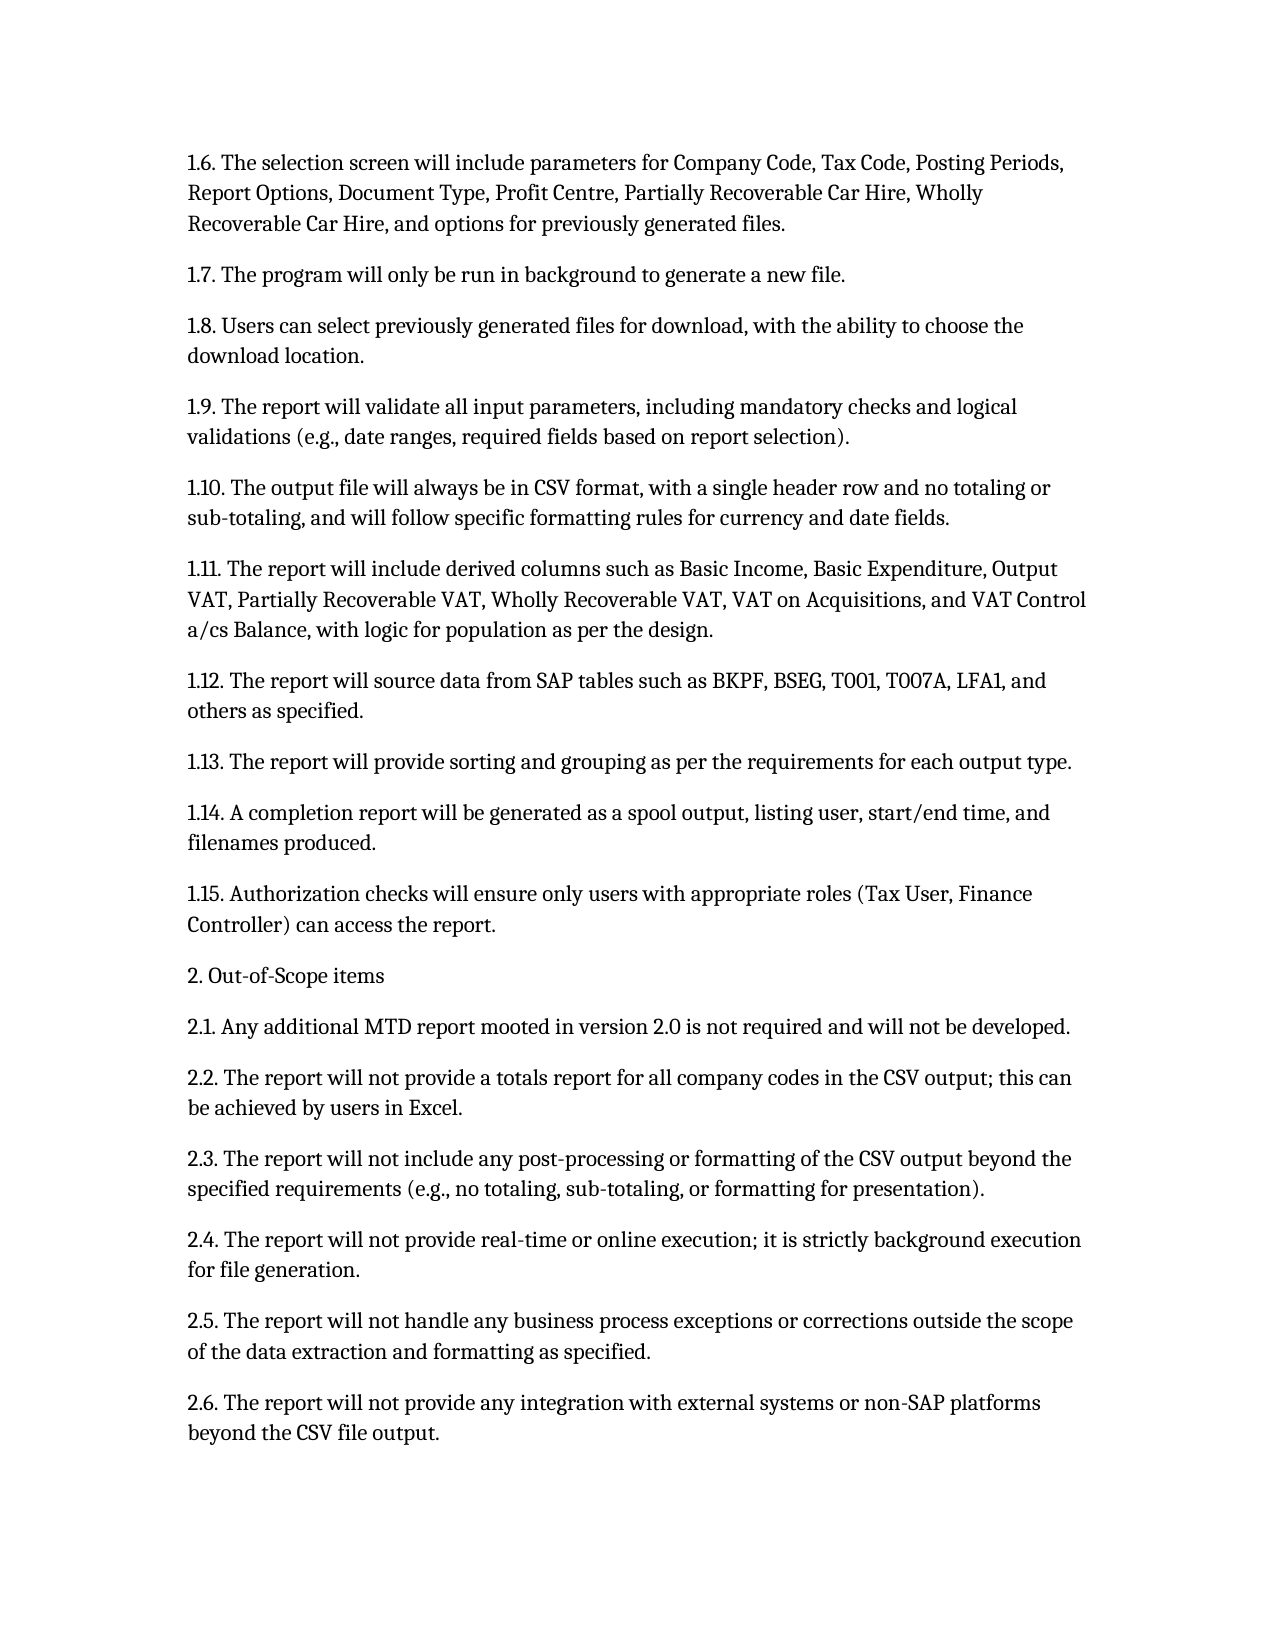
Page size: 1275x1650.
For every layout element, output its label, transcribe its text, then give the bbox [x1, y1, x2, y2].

text 1.7. The program will only be run in background to generate a new file. [187, 261, 1087, 288]
text 2. Out-of-Scope items [187, 962, 1087, 989]
text 1.10. The output file will always be in CSV format, with a single header row and no totaling or sub-totaling, and will follow specific formatting rules for currency and date fields. [187, 475, 1087, 532]
text 1.15. Authorization checks will ensure only users with appropriate roles (Tax User, Finance Controller) can access the report. [187, 881, 1087, 938]
text 2.3. The report will not include any post-processing or formatting of the CSV output beyond the specified requirements (e.g., no totaling, sub-totaling, or formatting for presentation). [187, 1146, 1087, 1202]
text 1.8. Users can select previously generated files for download, with the ability to choose the download location. [187, 312, 1087, 369]
text 1.11. The report will include derived columns such as Basic Income, Basic Expenditure, Output VAT, Partially Recoverable VAT, Wholly Recoverable VAT, VAT on Acquisitions, and VAT Control a/cs Balance, with logic for population as per the design. [187, 556, 1087, 643]
text 1.12. The report will source data from SAP tables such as BKPF, BSEG, T001, T007A, LFA1, and others as specified. [187, 668, 1087, 724]
text 1.13. The report will provide sorting and grouping as per the requirements for each output type. [187, 749, 1087, 775]
text 2.6. The report will not provide any integration with external systems or non-SAP platforms beyond the CSV file output. [187, 1389, 1087, 1446]
text 2.2. The report will not provide a totals report for all company codes in the CSV output; this can be achieved by users in Excel. [187, 1064, 1087, 1121]
text 1.9. The report will validate all input parameters, including mandatory checks and logical validations (e.g., date ranges, required fields based on report selection). [187, 394, 1087, 450]
text 1.6. The selection screen will include parameters for Company Code, Tax Code, Posting Periods, Report Options, Document Type, Profit Centre, Partially Recoverable Car Hire, Wholly Recoverable Car Hire, and options for previously generated files. [187, 150, 1087, 237]
text 2.4. The report will not provide real-time or online execution; it is strictly background execution for file generation. [187, 1227, 1087, 1284]
text 2.1. Any additional MTD report mooted in version 2.0 is not required and will not be developed. [187, 1013, 1087, 1040]
text 2.5. The report will not handle any business process exceptions or corrections outside the scope of the data extraction and formatting as specified. [187, 1308, 1087, 1365]
text 1.14. A completion report will be generated as a spool output, listing user, start/end time, and filenames produced. [187, 800, 1087, 857]
